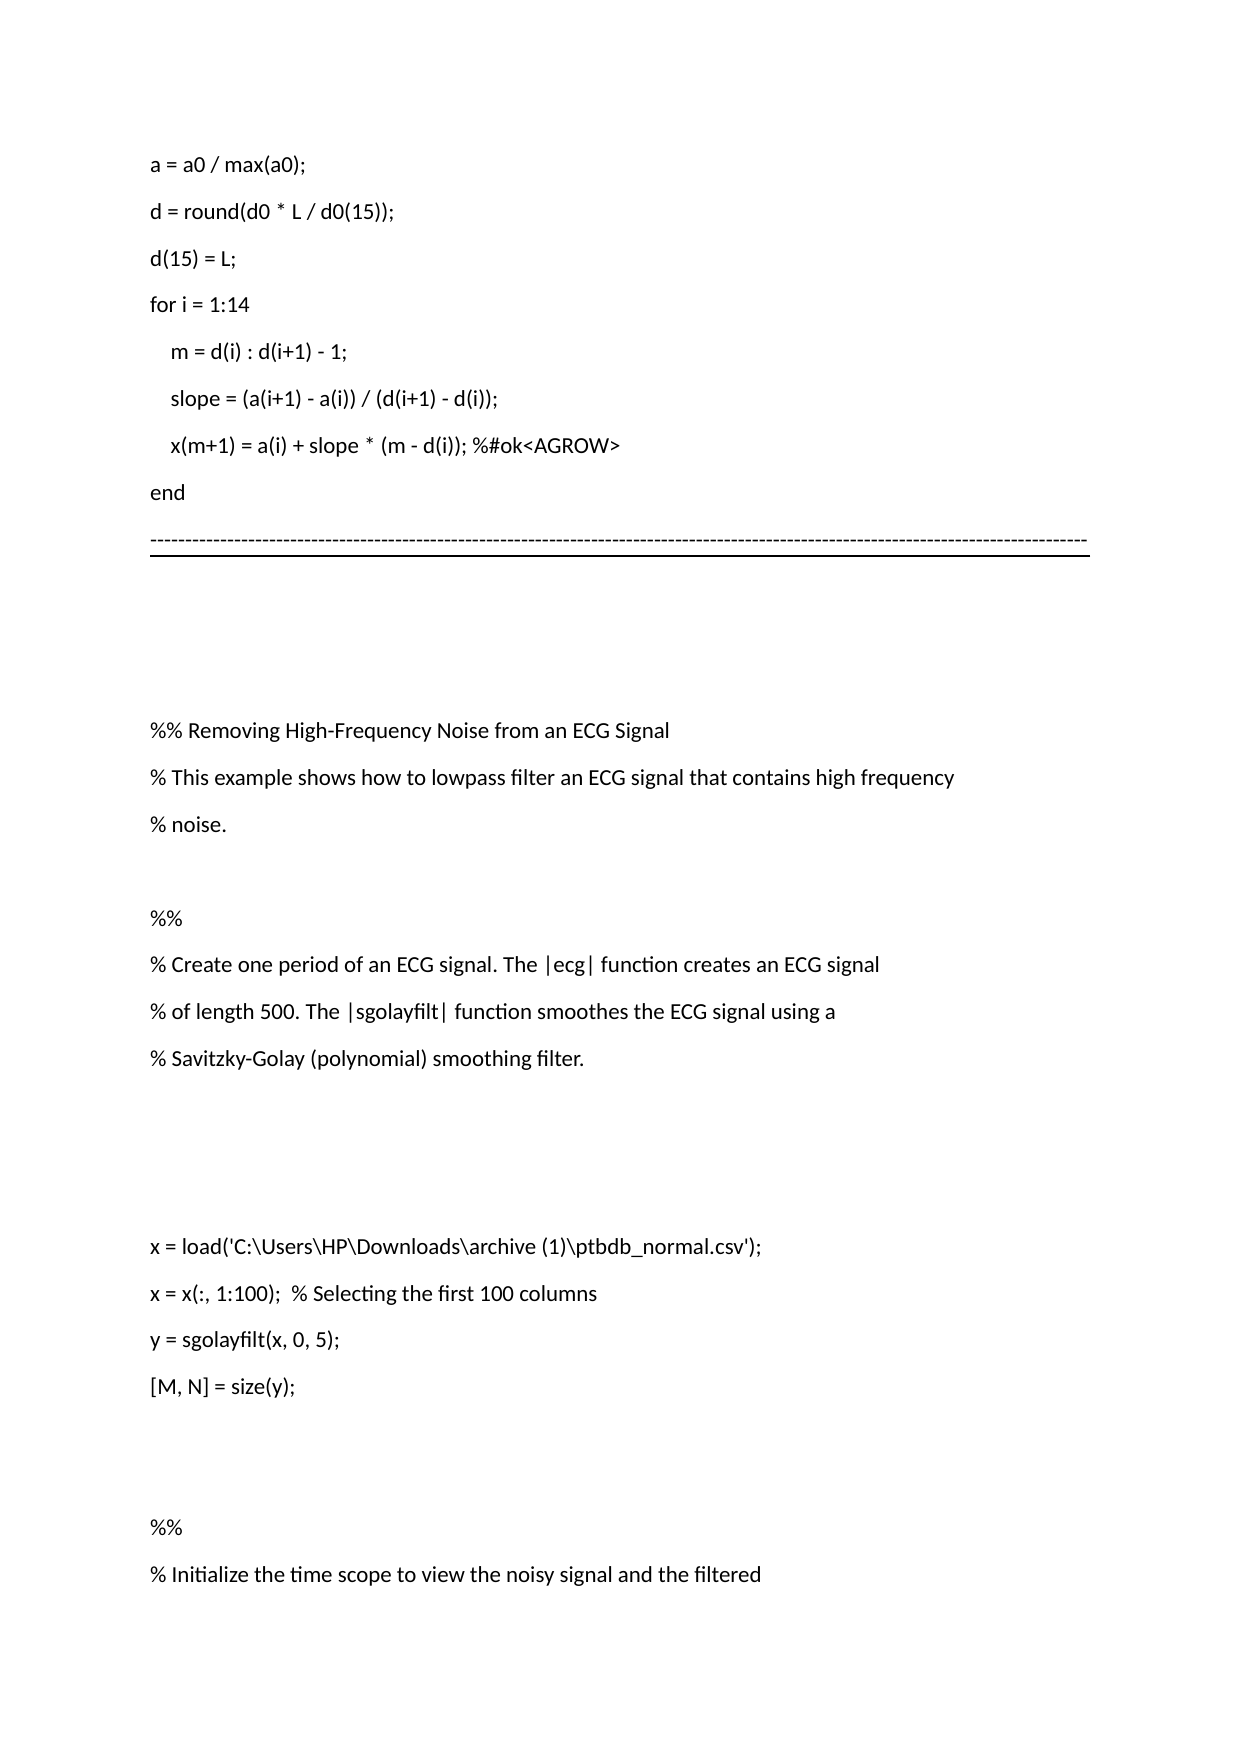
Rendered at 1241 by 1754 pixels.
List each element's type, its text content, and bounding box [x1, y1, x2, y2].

text -------------------------------------------------------------------------------------------------------------------------------------- [150, 525, 1090, 555]
text y = sgolayfilt(x, 0, 5); [150, 1326, 1090, 1353]
text % noise. [150, 810, 1090, 838]
text for i = 1:14 [150, 291, 1090, 319]
text % Initialize the time scope to view the noisy signal and the filtered [150, 1560, 1090, 1588]
text %% [150, 1513, 1090, 1541]
text [M, N] = size(y); [150, 1372, 1090, 1400]
text %% [150, 904, 1090, 932]
text % of length 500. The |sgolayfilt| function smoothes the ECG signal using a [150, 997, 1090, 1025]
text % Create one period of an ECG signal. The |ecg| function creates an ECG signal [150, 951, 1090, 978]
text % Savitzky-Golay (polynomial) smoothing filter. [150, 1044, 1090, 1072]
text slope = (a(i+1) - a(i)) / (d(i+1) - d(i)); [150, 384, 1090, 412]
text m = d(i) : d(i+1) - 1; [150, 337, 1090, 366]
text end [150, 478, 1090, 506]
text x(m+1) = a(i) + slope * (m - d(i)); %#ok<AGROW> [150, 431, 1090, 459]
text x = load('C:\Users\HP\Downloads\archive (1)\ptbdb_normal.csv'); [150, 1232, 1090, 1260]
text a = a0 / max(a0); [150, 150, 1090, 178]
text %% Removing High-Frequency Noise from an ECG Signal [150, 716, 1090, 744]
text x = x(:, 1:100); % Selecting the first 100 columns [150, 1279, 1090, 1307]
text d(15) = L; [150, 244, 1090, 272]
text % This example shows how to lowpass filter an ECG signal that contains high frequency [150, 763, 1090, 791]
text d = round(d0 * L / d0(15)); [150, 197, 1090, 225]
